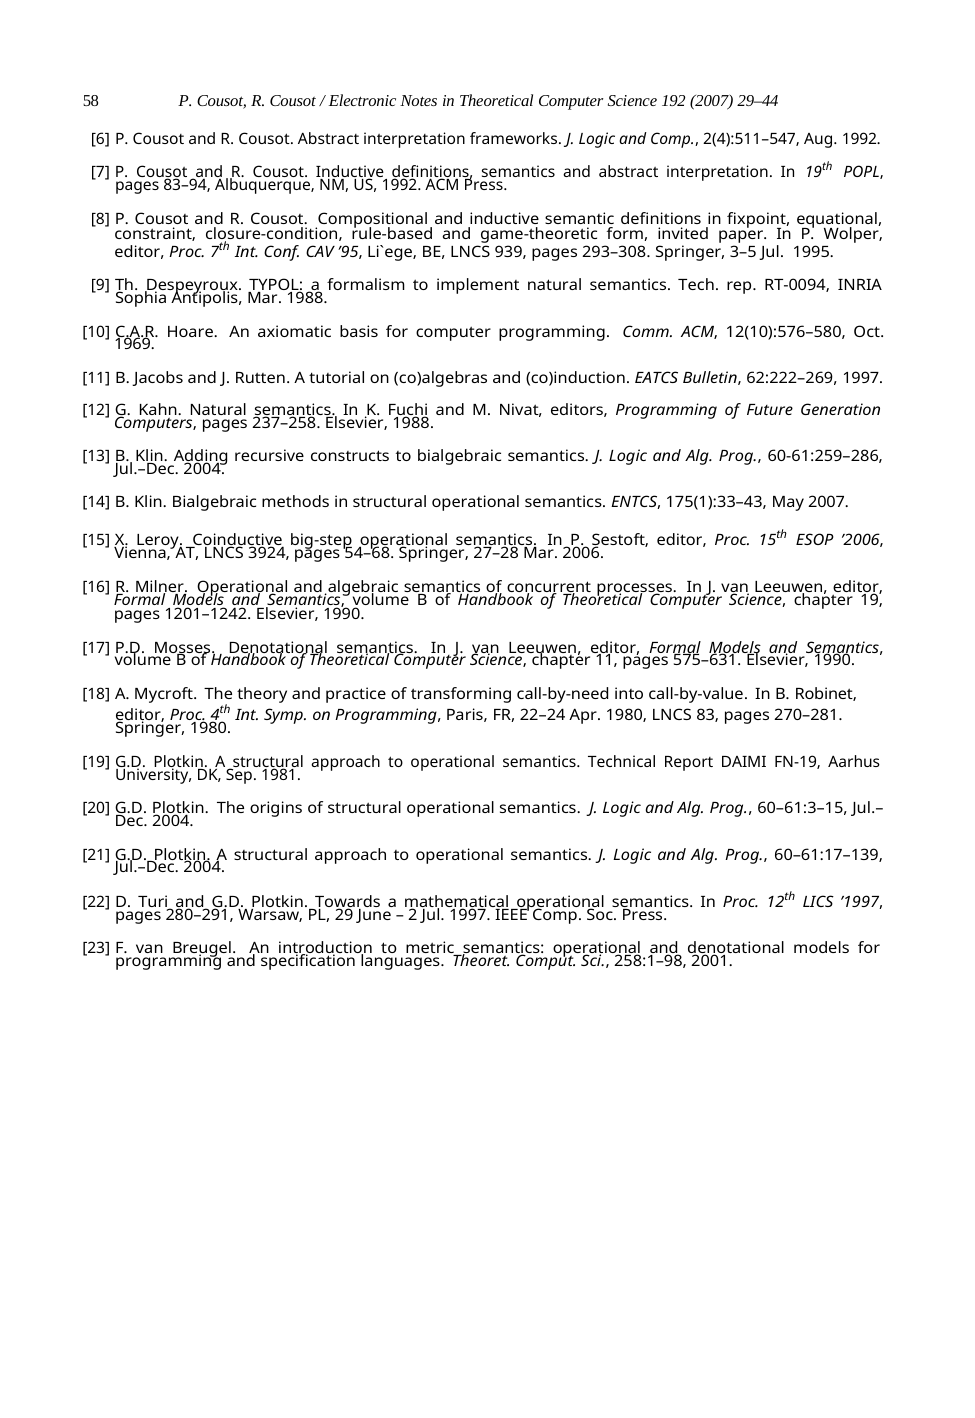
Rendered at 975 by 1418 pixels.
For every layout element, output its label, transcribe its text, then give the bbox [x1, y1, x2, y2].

list G.D. Plotkin. The origins of structural operational semantics. J. Logic and Alg. Prog., 60–61:3–15, Jul.–Dec. 2004. [82, 802, 883, 831]
list P. Cousot and R. Cousot. Abstract interpretation frameworks. J. Logic and Comp., 2(4):511–547, Aug. 1992. [91, 133, 884, 148]
list G.D. Plotkin. A structural approach to operational semantics. Technical Report DAIMI FN-19, Aarhus University, DK, Sep. 1981. [82, 756, 881, 784]
list B. Klin. Adding recursive constructs to bialgebraic semantics. J. Logic and Alg. Prog., 60-61:259–286, Jul.–Dec. 2004. [82, 450, 883, 479]
list F. van Breugel. An introduction to metric semantics: operational and denotational models for programming and specification languages. Theoret. Comput. Sci., 258:1–98, 2001. [82, 942, 881, 971]
list P.D. Mosses. Denotational semantics. In J. van Leeuwen, editor, Formal Models and Semantics, volume B of Handbook of Theoretical Computer Science, chapter 11, pages 575–631. Elsevier, 1990. [82, 642, 884, 670]
list B. Jacobs and J. Rutten. A tutorial on (co)algebras and (co)induction. EATCS Bulletin, 62:222–269, 1997. [223, 372, 883, 386]
list R. Milner. Operational and algebraic semantics of concurrent processes. In J. van Leeuwen, editor, Formal Models and Semantics, volume B of Handbook of Theoretical Computer Science, chapter 19, pages 1201–1242. Elsevier, 1990. [82, 581, 883, 624]
list B. Klin. Bialgebraic methods in structural operational semantics. ENTCS, 175(1):33–43, May 2007. [82, 491, 910, 512]
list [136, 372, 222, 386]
list P. Cousot and R. Cousot. Inductive definitions, semantics and abstract interpretation. In 19th POPL, pages 83–94, Albuquerque, NM, US, 1992. ACM Press. [91, 164, 884, 195]
list G.D. Plotkin. A structural approach to operational semantics. J. Logic and Alg. Prog., 60–61:17–139, Jul.–Dec. 2004. [82, 848, 883, 877]
list C.A.R. Hoare. An axiomatic basis for computer programming. Comm. ACM, 12(10):576–580, Oct. 1969. [82, 326, 884, 354]
list Th. Despeyroux. TYPOL: a formalism to implement natural semantics. Tech. rep. RT-0094, INRIA Sophia Antipolis, Mar. 1988. [91, 279, 882, 308]
list P. Cousot and R. Cousot. Compositional and inductive semantic definitions in fixpoint, equational, constraint, closure-condition, rule-based and game-theoretic form, invited paper. In P. Wolper, editor, Proc. 7th Int. Conf. CAV ’95, Li`ege, BE, LNCS 939, pages 293–308. Springer, 3–5 Jul. 1995. [91, 211, 883, 262]
list X. Leroy. Coinductive big-step operational semantics. In P. Sestoft, editor, Proc. 15th ESOP ’2006, Vienna, AT, LNCS 3924, pages 54–68. Springer, 27–28 Mar. 2006. [82, 533, 884, 563]
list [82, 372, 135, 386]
text editor, Proc. 4th Int. Symp. on Programming, Paris, FR, 22–24 Apr. 1980, LNCS 83, pages 270–281. Springer, 1980. [115, 708, 910, 738]
list G. Kahn. Natural semantics. In K. Fuchi and M. Nivat, editors, Programming of Future Generation Computers, pages 237–258. Elsevier, 1988. [82, 404, 881, 433]
list A. Mycroft. The theory and practice of transforming call-by-need into call-by-value. In B. Robinet, [82, 682, 910, 703]
list D. Turi and G.D. Plotkin. Towards a mathematical operational semantics. In Proc. 12th LICS ’1997, pages 280–291, Warsaw, PL, 29 June – 2 Jul. 1997. IEEE Comp. Soc. Press. [82, 894, 884, 925]
